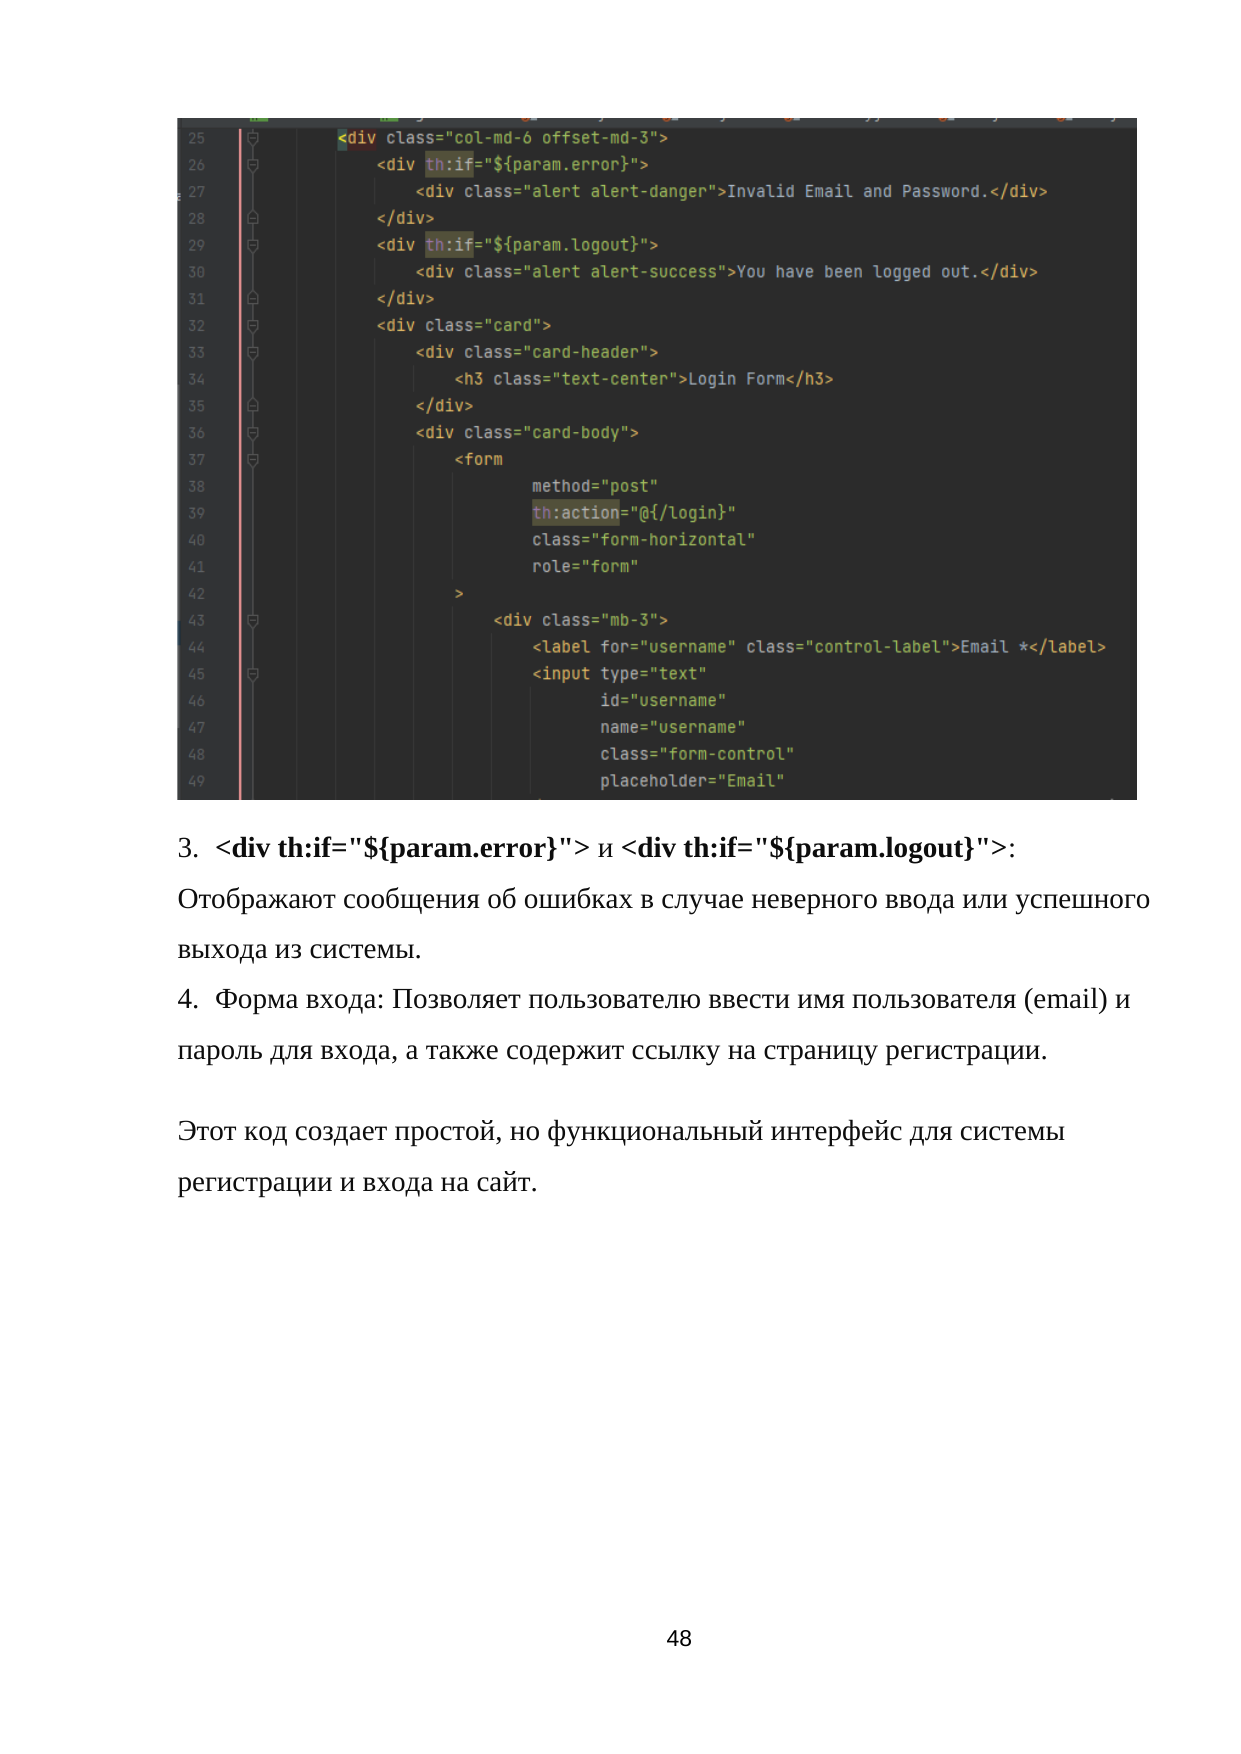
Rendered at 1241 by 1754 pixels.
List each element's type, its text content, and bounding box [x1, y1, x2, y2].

list <div th:if="${param.error}"> и <div th:if="${param.logout}">: Отображают сообщения об ошибках в случае неверного ввода или успешного выхода из системы. [177, 831, 1181, 965]
picture [177, 118, 1137, 800]
list Форма входа: Позволяет пользователю ввести имя пользователя (email) и пароль для входа, а также содержит ссылку на страницу регистрации. [177, 982, 1181, 1065]
text Этот код создает простой, но функциональный интерфейс для системы регистрации и входа на сайт. [177, 1113, 1181, 1197]
